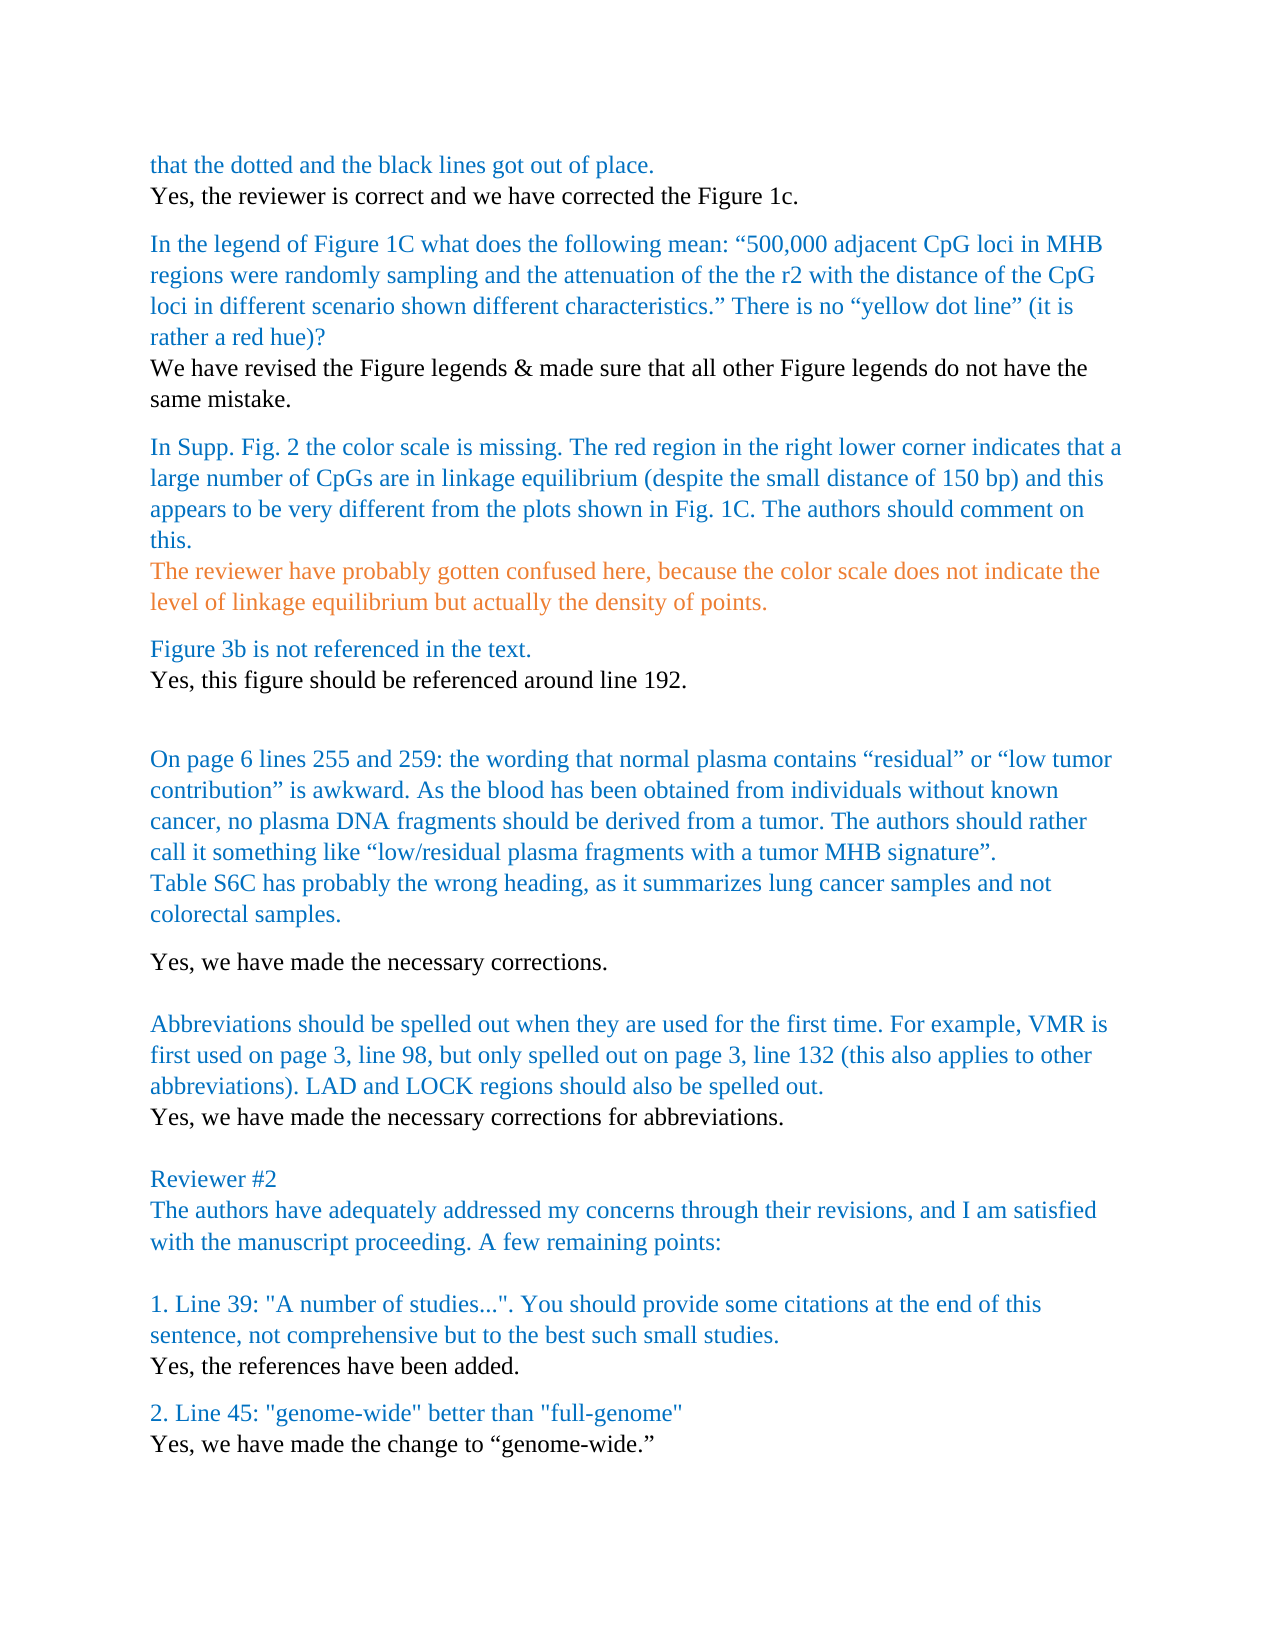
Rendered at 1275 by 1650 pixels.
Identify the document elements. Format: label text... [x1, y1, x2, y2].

text On page 6 lines 255 and 259: the wording that normal plasma contains “residual” or “low tumor contribution” is awkward. As the blood has been obtained from individuals without known cancer, no plasma DNA fragments should be derived from a tumor. The authors should rather call it something like “low/residual plasma fragments with a tumor MHB signature”. Table S6C has probably the wrong heading, as it summarizes lung cancer samples and not colorectal samples. [150, 713, 1125, 928]
text In Supp. Fig. 2 the color scale is missing. The red region in the right lower corner indicates that a large number of CpGs are in linkage equilibrium (despite the small distance of 150 bp) and this appears to be very different from the plots shown in Fig. 1C. The authors should comment on this. The reviewer have probably gotten confused here, because the color scale does not indicate the level of linkage equilibrium but actually the density of points. [150, 432, 1125, 616]
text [150, 150, 1125, 210]
text Yes, we have made the necessary corrections. Abbreviations should be spelled out when they are used for the first time. For example, VMR is first used on page 3, line 98, but only spelled out on page 3, line 132 (this also applies to other abbreviations). LAD and LOCK regions should also be spelled out. Yes, we have made the necessary corrections for abbreviations. Reviewer #2 The authors have adequately addressed my concerns through their revisions, and I am satisfied with the manuscript proceeding. A few remaining points: 1. Line 39: "A number of studies...". You should provide some citations at the end of this sentence, not comprehensive but to the best such small studies. Yes, the references have been added. [150, 947, 1125, 1379]
text 2. Line 45: "genome-wide" better than "full-genome" Yes, we have made the change to “genome-wide.” [150, 1398, 1125, 1458]
text Figure 3b is not referenced in the text. Yes, this figure should be referenced around line 192. [150, 634, 1125, 694]
text In the legend of Figure 1C what does the following mean: “500,000 adjacent CpG loci in MHB regions were randomly sampling and the attenuation of the the r2 with the distance of the CpG loci in different scenario shown different characteristics.” There is no “yellow dot line” (it is rather a red hue)? We have revised the Figure legends & made sure that all other Figure legends do not have the same mistake. [150, 229, 1125, 413]
